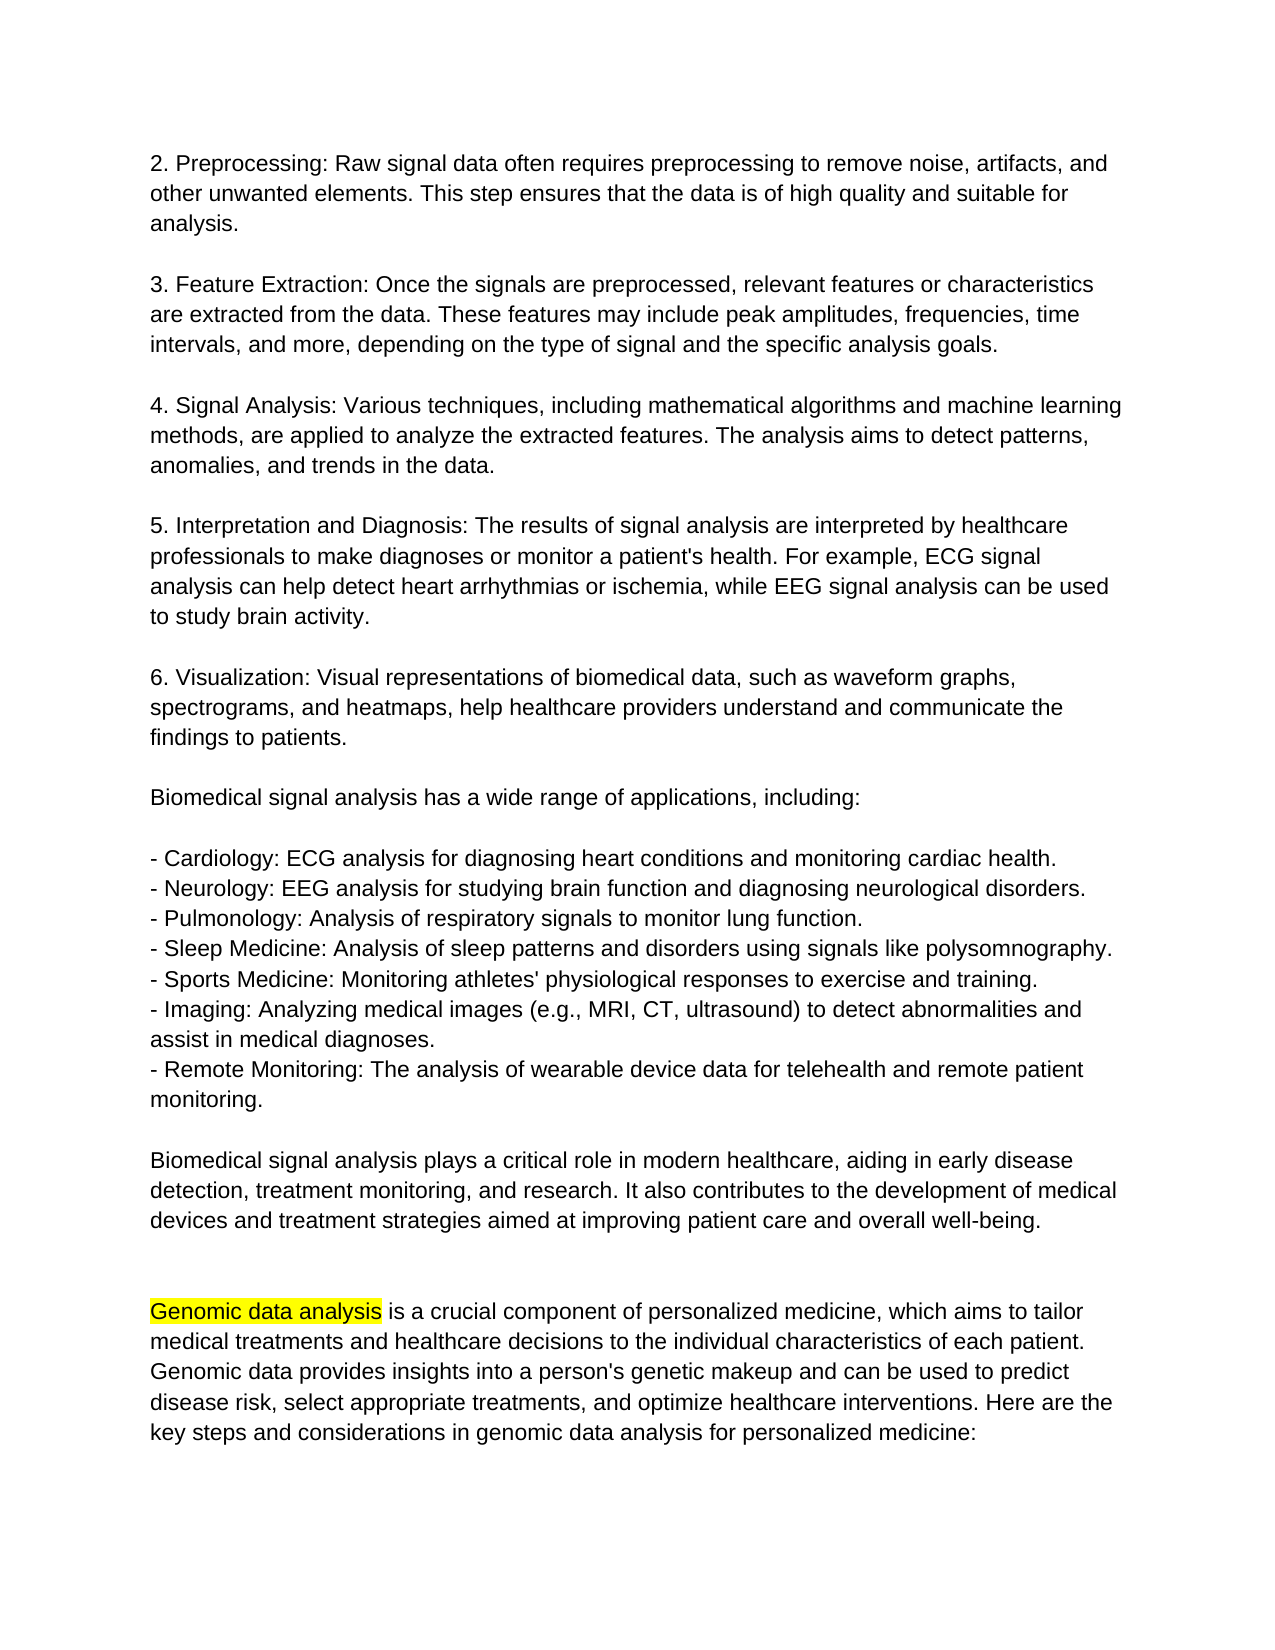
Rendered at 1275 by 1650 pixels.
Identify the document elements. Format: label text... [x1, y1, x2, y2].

text 4. Signal Analysis: Various techniques, including mathematical algorithms and machine learning methods, are applied to analyze the extracted features. The analysis aims to detect patterns, anomalies, and trends in the data. [150, 392, 1125, 478]
text 5. Interpretation and Diagnosis: The results of signal analysis are interpreted by healthcare professionals to make diagnoses or monitor a patient's health. For example, ECG signal analysis can help detect heart arrhythmias or ischemia, while EEG signal analysis can be used to study brain activity. [150, 512, 1125, 629]
text - Pulmonology: Analysis of respiratory signals to monitor lung function. [150, 905, 1125, 932]
text - Remote Monitoring: The analysis of wearable device data for telehealth and remote patient monitoring. [150, 1056, 1125, 1113]
text - Sleep Medicine: Analysis of sleep patterns and disorders using signals like polysomnography. [150, 935, 1125, 962]
text - Sports Medicine: Monitoring athletes' physiological responses to exercise and training. [150, 966, 1125, 992]
text Biomedical signal analysis has a wide range of applications, including: [150, 784, 1125, 811]
text 6. Visualization: Visual representations of biomedical data, such as waveform graphs, spectrograms, and heatmaps, help healthcare providers understand and communicate the findings to patients. [150, 663, 1125, 750]
text Biomedical signal analysis plays a critical role in modern healthcare, aiding in early disease detection, treatment monitoring, and research. It also contributes to the development of medical devices and treatment strategies aimed at improving patient care and overall well-being. [150, 1147, 1125, 1234]
text - Neurology: EEG analysis for studying brain function and diagnosing neurological disorders. [150, 875, 1125, 901]
text 3. Feature Extraction: Once the signals are preprocessed, relevant features or characteristics are extracted from the data. These features may include peak amplitudes, frequencies, time intervals, and more, depending on the type of signal and the specific analysis goals. [150, 271, 1125, 358]
text - Cardiology: ECG analysis for diagnosing heart conditions and monitoring cardiac health. [150, 845, 1125, 871]
text - Imaging: Analyzing medical images (e.g., MRI, CT, ultrasound) to detect abnormalities and assist in medical diagnoses. [150, 996, 1125, 1052]
text 2. Preprocessing: Raw signal data often requires preprocessing to remove noise, artifacts, and other unwanted elements. This step ensures that the data is of high quality and suitable for analysis. [150, 150, 1125, 237]
text Genomic data analysis is a crucial component of personalized medicine, which aims to tailor medical treatments and healthcare decisions to the individual characteristics of each patient. Genomic data provides insights into a person's genetic makeup and can be used to predict disease risk, select appropriate treatments, and optimize healthcare interventions. Here are the key steps and considerations in genomic data analysis for personalized medicine: [150, 1298, 1125, 1445]
